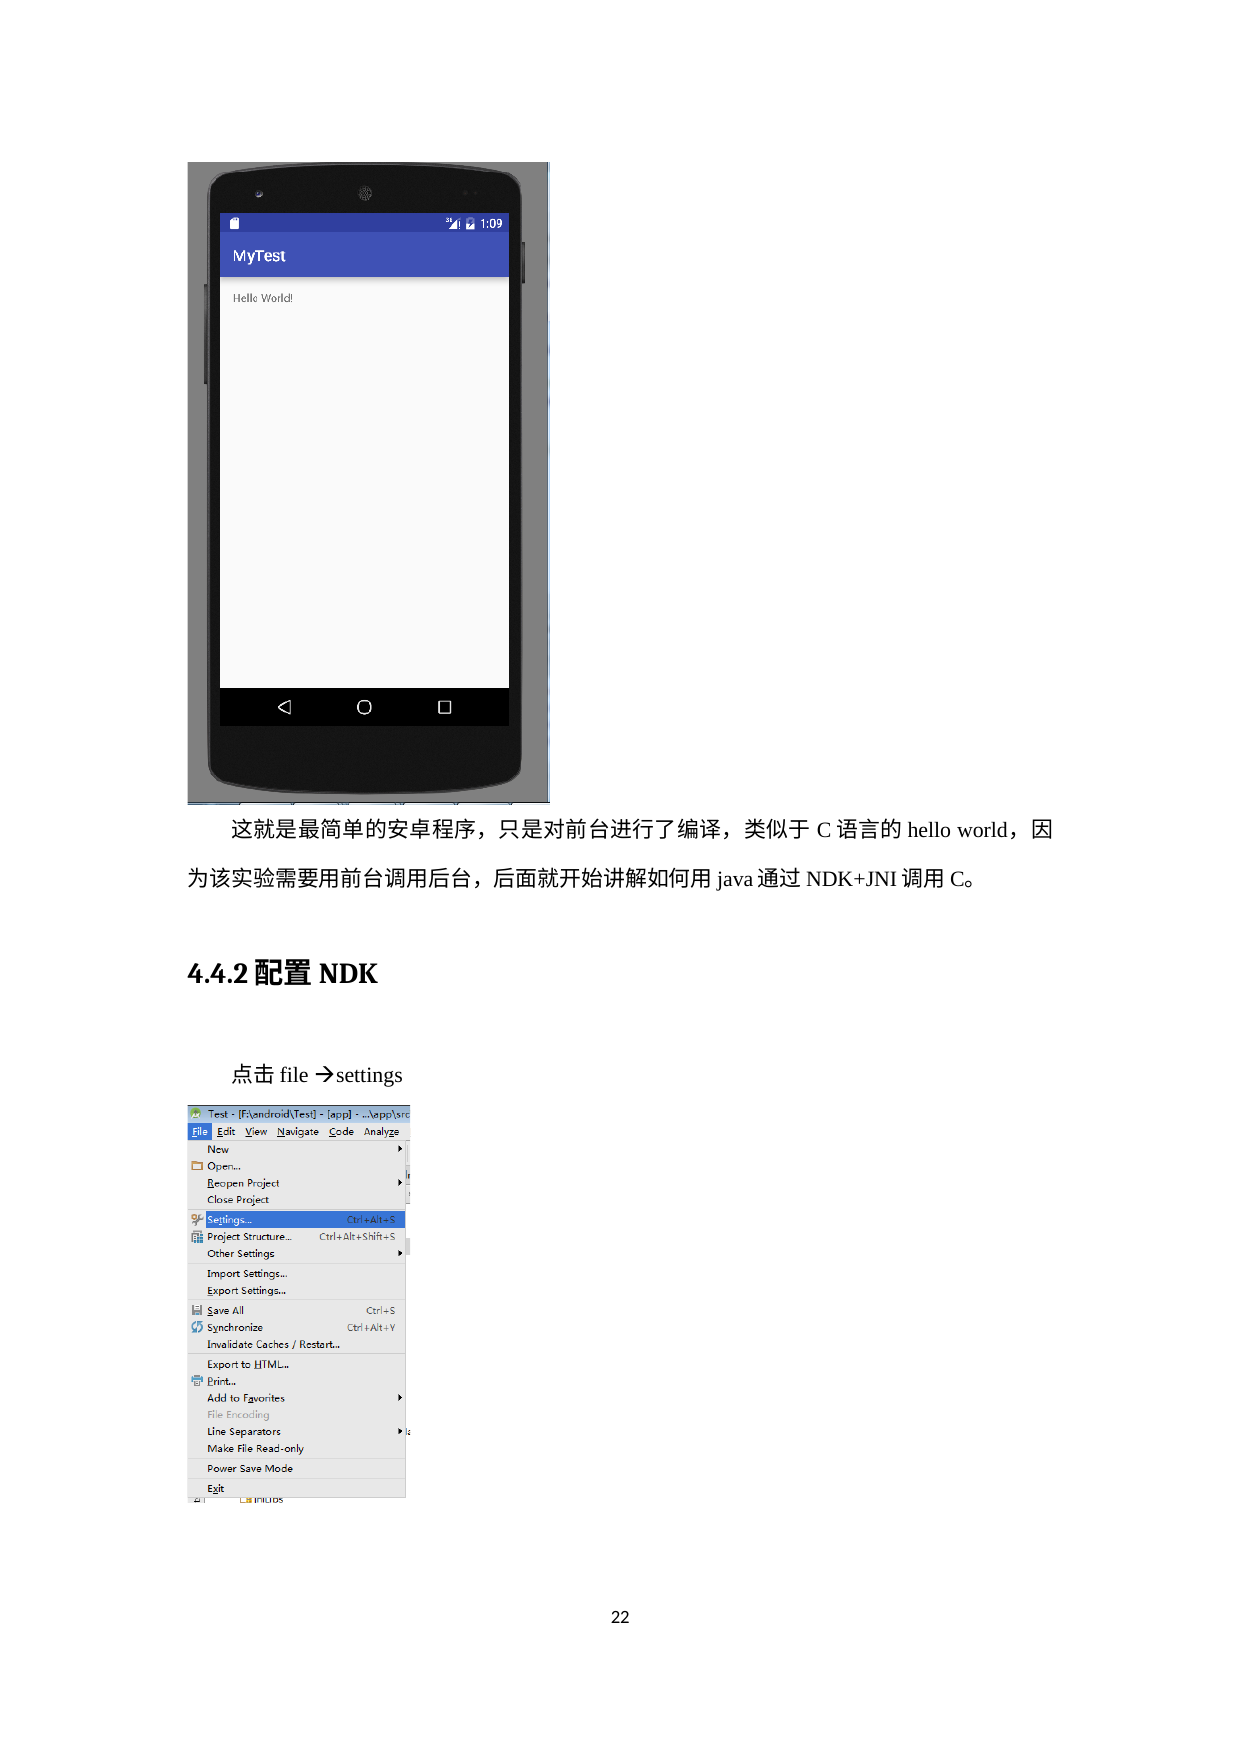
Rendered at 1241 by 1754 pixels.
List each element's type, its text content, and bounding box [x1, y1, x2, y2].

picture [187, 1105, 411, 1503]
picture [187, 162, 567, 805]
subtitle 4.4.2 配置NDK [187, 938, 1053, 1003]
text 点击file settings [187, 1057, 1053, 1089]
text 这就是最简单的安卓程序，只是对前台进行了编译，类似于C语言的hello world，因为该实验需要用前台调用后台，后面就开始讲解如何用java通过NDK+JNI调用C。 [187, 812, 1053, 893]
